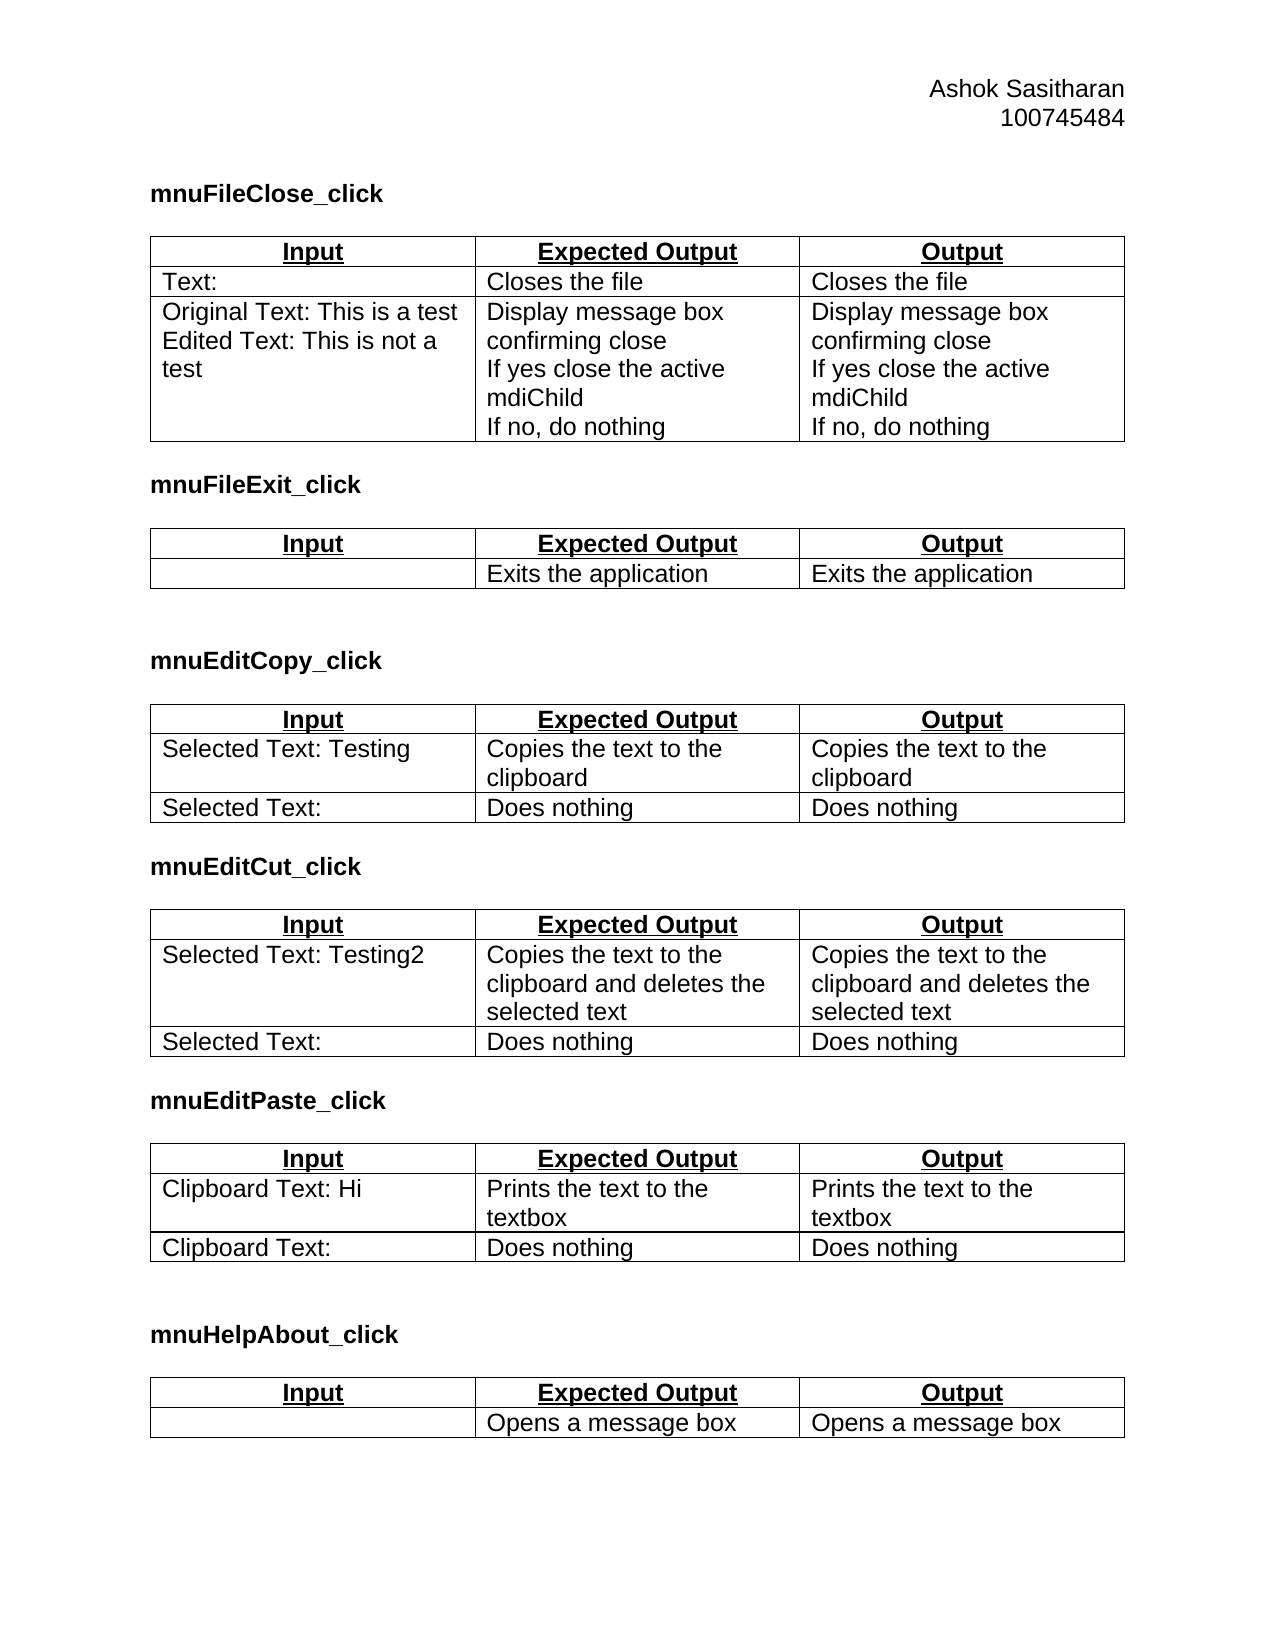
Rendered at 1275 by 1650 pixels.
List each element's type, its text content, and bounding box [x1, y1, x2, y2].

table_cell Original Text: This is a test Edited Text: This is not a test [151, 297, 475, 441]
table_cell Prints the text to the textbox [476, 1174, 799, 1231]
text mnuEditCut_click [150, 851, 1125, 880]
table_cell Selected Text: Testing2 [151, 940, 475, 1026]
table_cell Copies the text to the clipboard and deletes the selected text [800, 940, 1124, 1026]
table_header Input [151, 1378, 475, 1407]
table_cell Does nothing [476, 1027, 799, 1056]
table_cell Copies the text to the clipboard [476, 734, 799, 792]
table_cell Clipboard Text: Hi [151, 1174, 475, 1231]
text mnuFileExit_click [150, 470, 1125, 499]
table_header Output [800, 237, 1124, 266]
table_cell Closes the file [476, 267, 799, 296]
table_cell Does nothing [800, 793, 1124, 822]
table_cell Copies the text to the clipboard [800, 734, 1124, 792]
table_cell Does nothing [800, 1233, 1124, 1261]
text mnuHelpAbout_click [150, 1320, 1125, 1348]
table_cell Closes the file [800, 267, 1124, 296]
table_cell Does nothing [476, 1233, 799, 1261]
table_header Output [800, 1144, 1124, 1173]
table_cell Exits the application [800, 559, 1124, 587]
table_cell Display message box confirming close If yes close the active mdiChild If no, do nothing [800, 297, 1124, 441]
table_header Expected Output [476, 237, 799, 266]
table_header Expected Output [476, 910, 799, 939]
table_header Input [151, 529, 475, 558]
table_cell [151, 1408, 475, 1437]
table_header Input [151, 910, 475, 939]
table_header Expected Output [476, 705, 799, 733]
table_header Expected Output [476, 1378, 799, 1407]
table_cell Text: [151, 267, 475, 296]
table_cell Opens a message box [800, 1408, 1124, 1437]
table_cell Display message box confirming close If yes close the active mdiChild If no, do nothing [476, 297, 799, 441]
table_header Expected Output [476, 529, 799, 558]
table_header Output [800, 529, 1124, 558]
table_cell [151, 559, 475, 587]
table_cell Prints the text to the textbox [800, 1174, 1124, 1231]
table_cell Does nothing [476, 793, 799, 822]
table_header Output [800, 910, 1124, 939]
table_header Input [151, 1144, 475, 1173]
table_cell Selected Text: [151, 793, 475, 822]
table_cell Does nothing [800, 1027, 1124, 1056]
table_header Input [151, 705, 475, 733]
table_header Output [800, 1378, 1124, 1407]
table_header Expected Output [476, 1144, 799, 1173]
table_header Output [800, 705, 1124, 733]
table_cell Copies the text to the clipboard and deletes the selected text [476, 940, 799, 1026]
table_header Input [151, 237, 475, 266]
table_cell Selected Text: [151, 1027, 475, 1056]
table_cell Clipboard Text: [151, 1233, 475, 1261]
table_cell Selected Text: Testing [151, 734, 475, 792]
text mnuEditPaste_click [150, 1086, 1125, 1114]
text mnuEditCopy_click [150, 646, 1125, 675]
table_cell Opens a message box [476, 1408, 799, 1437]
text mnuFileClose_click [150, 179, 1125, 207]
table_cell Exits the application [476, 559, 799, 587]
